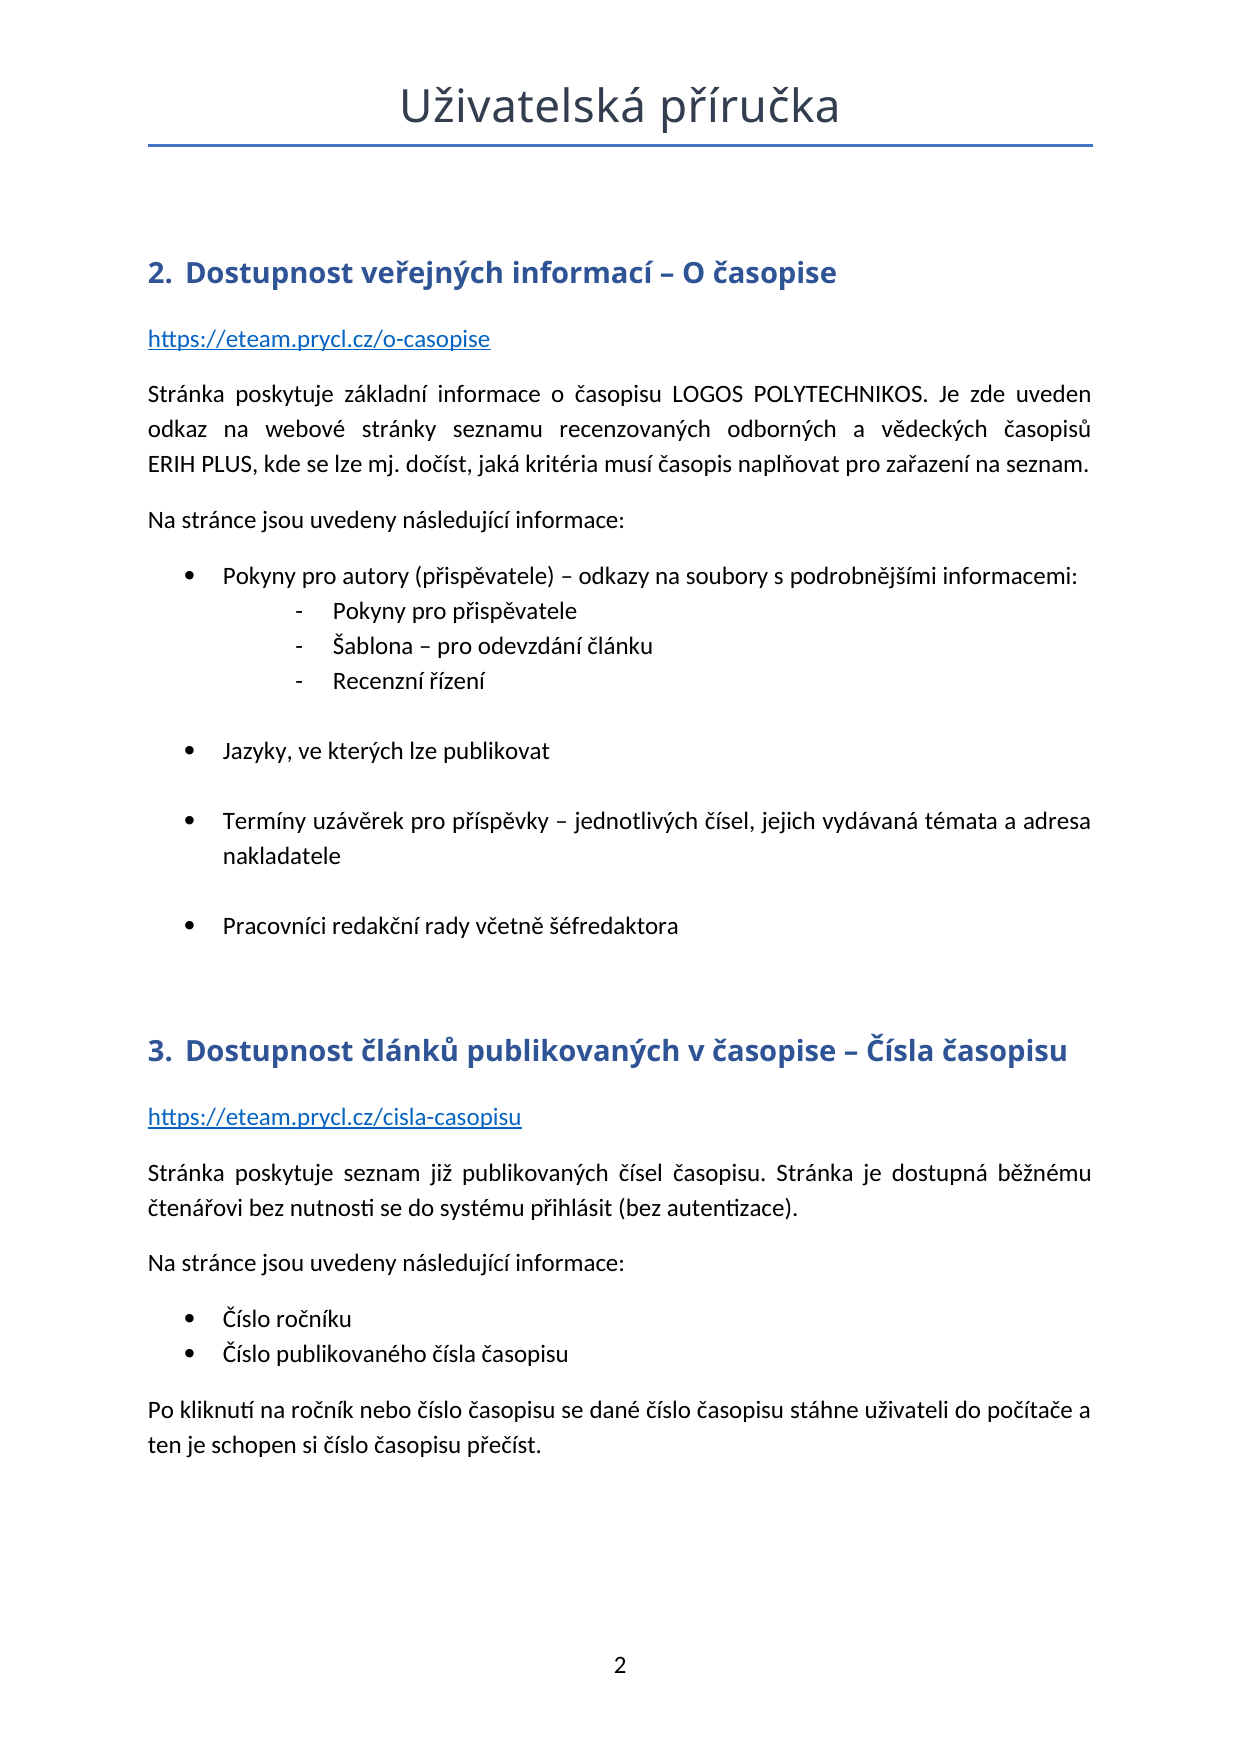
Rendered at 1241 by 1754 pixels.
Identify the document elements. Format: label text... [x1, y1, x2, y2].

text Na stránce jsou uvedeny následující informace: [148, 504, 1093, 535]
list Pracovníci redakční rady včetně šéfredaktora [185, 910, 1093, 941]
subtitle Dostupnost veřejných informací – O časopise [148, 252, 1093, 292]
text Po kliknutí na ročník nebo číslo časopisu se dané číslo časopisu stáhne uživateli do počítače a ten je schopen si číslo časopisu přečíst. [148, 1394, 1093, 1460]
list Pokyny pro přispěvatele [295, 595, 1093, 626]
text Stránka poskytuje seznam již publikovaných čísel časopisu. Stránka je dostupná běžnému čtenářovi bez nutnosti se do systému přihlásit (bez autentizace). [148, 1157, 1093, 1222]
text Stránka poskytuje základní informace o časopisu LOGOS POLYTECHNIKOS. Je zde uveden odkaz na webové stránky seznamu recenzovaných odborných a vědeckých časopisů ERIH PLUS, kde se lze mj. dočíst, jaká kritéria musí časopis naplňovat pro zařazení na seznam. [148, 378, 1093, 479]
text https://eteam.prycl.cz/o-casopise [148, 323, 1093, 353]
list Recenzní řízení [295, 665, 1093, 696]
list Šablona – pro odevzdání článku [295, 630, 1093, 661]
subtitle Dostupnost článků publikovaných v časopise – Čísla časopisu [148, 1030, 1093, 1070]
list Číslo publikovaného čísla časopisu [185, 1338, 1093, 1369]
list Termíny uzávěrek pro příspěvky – jednotlivých čísel, jejich vydávaná témata a adresa nakladatele [185, 805, 1093, 871]
list Číslo ročníku [185, 1303, 1093, 1334]
list Pokyny pro autory (přispěvatele) – odkazy na soubory s podrobnějšími informacemi: [185, 560, 1093, 591]
text Na stránce jsou uvedeny následující informace: [148, 1247, 1093, 1278]
list Jazyky, ve kterých lze publikovat [185, 735, 1093, 766]
text https://eteam.prycl.cz/cisla-casopisu [148, 1101, 1093, 1131]
